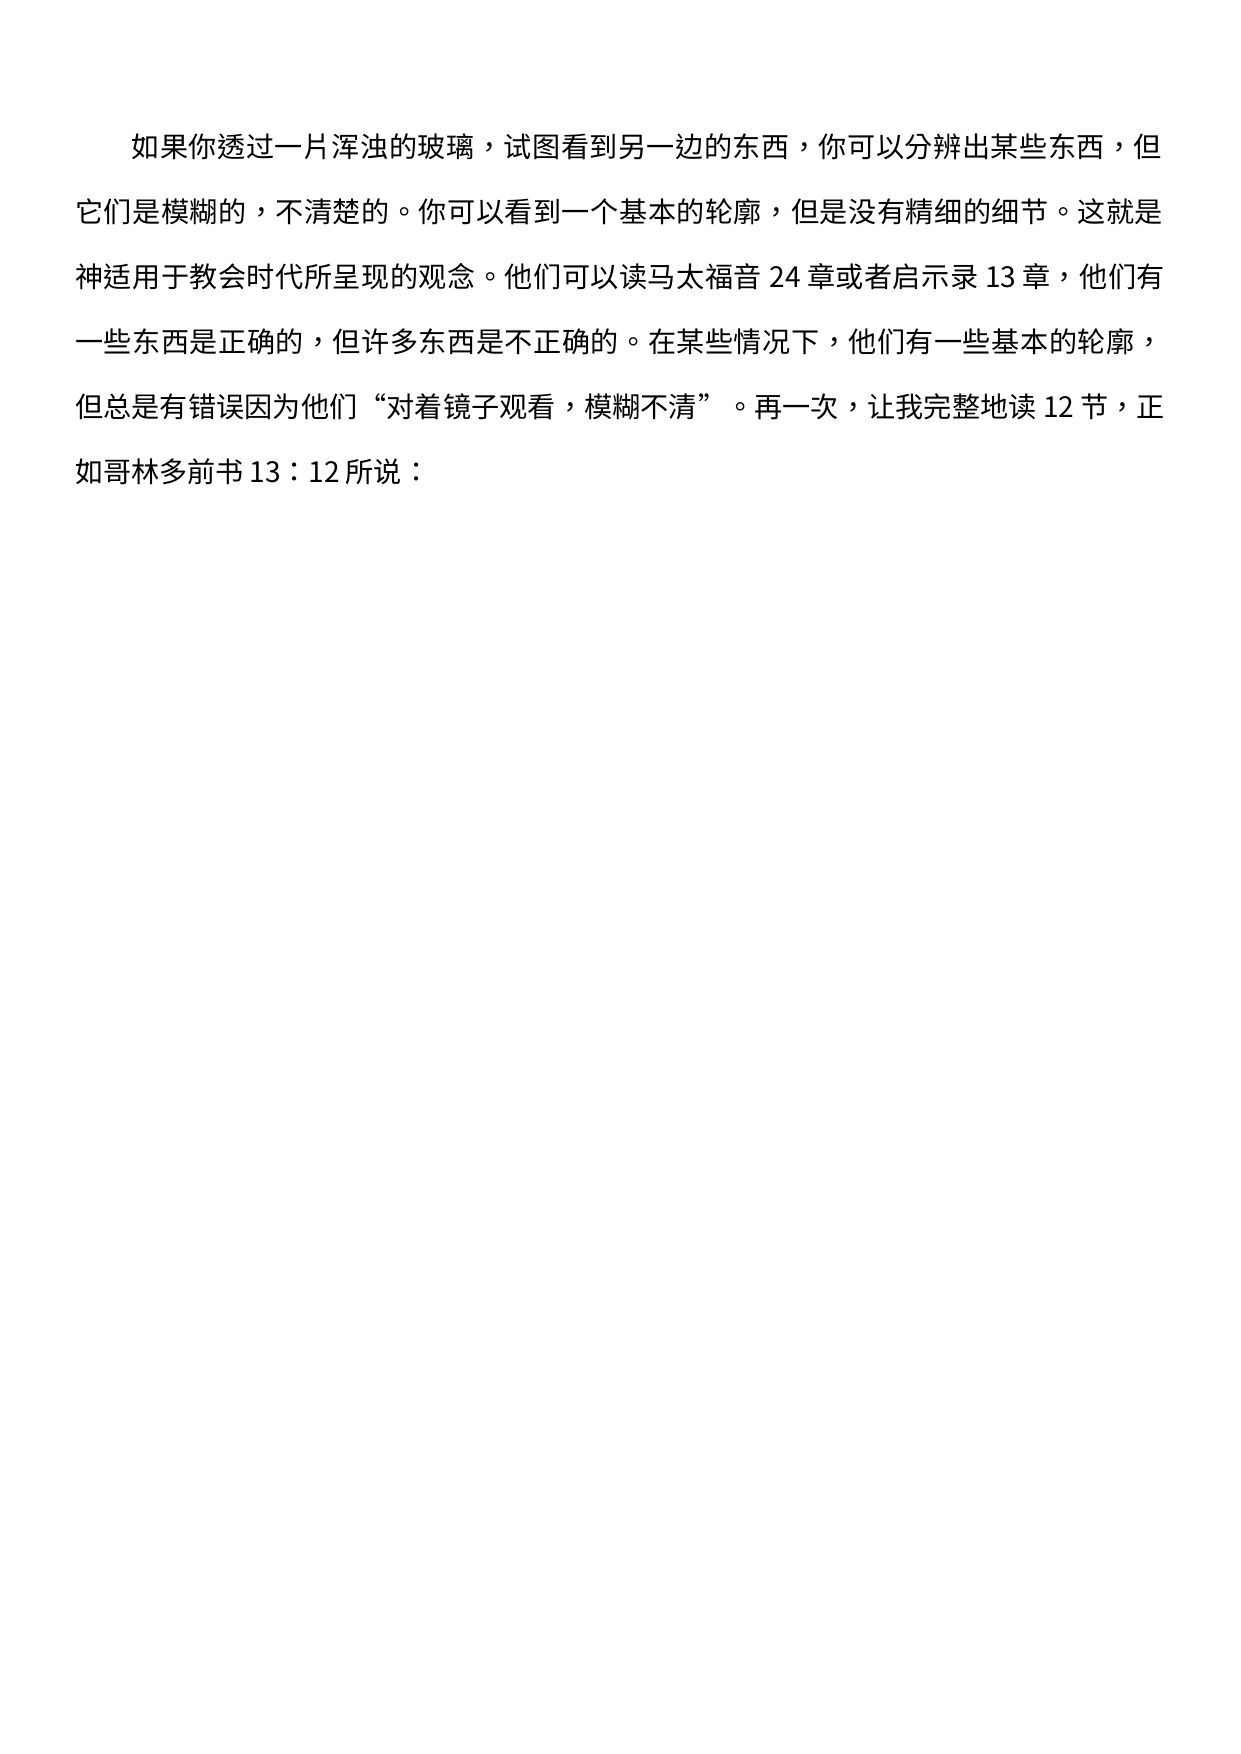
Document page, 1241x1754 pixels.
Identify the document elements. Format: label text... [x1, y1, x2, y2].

text 如果你透过一片浑浊的玻璃，试图看到另一边的东西，你可以分辨出某些东西，但它们是模糊的，不清楚的。你可以看到一个基本的轮廓，但是没有精细的细节。这就是神适用于教会时代所呈现的观念。他们可以读马太福音24章或者启示录13章，他们有一些东西是正确的，但许多东西是不正确的。在某些情况下，他们有一些基本的轮廓，但总是有错误因为他们“对着镜子观看，模糊不清”。再一次，让我完整地读12节，正如哥林多前书13：12所说： [75, 113, 1165, 503]
